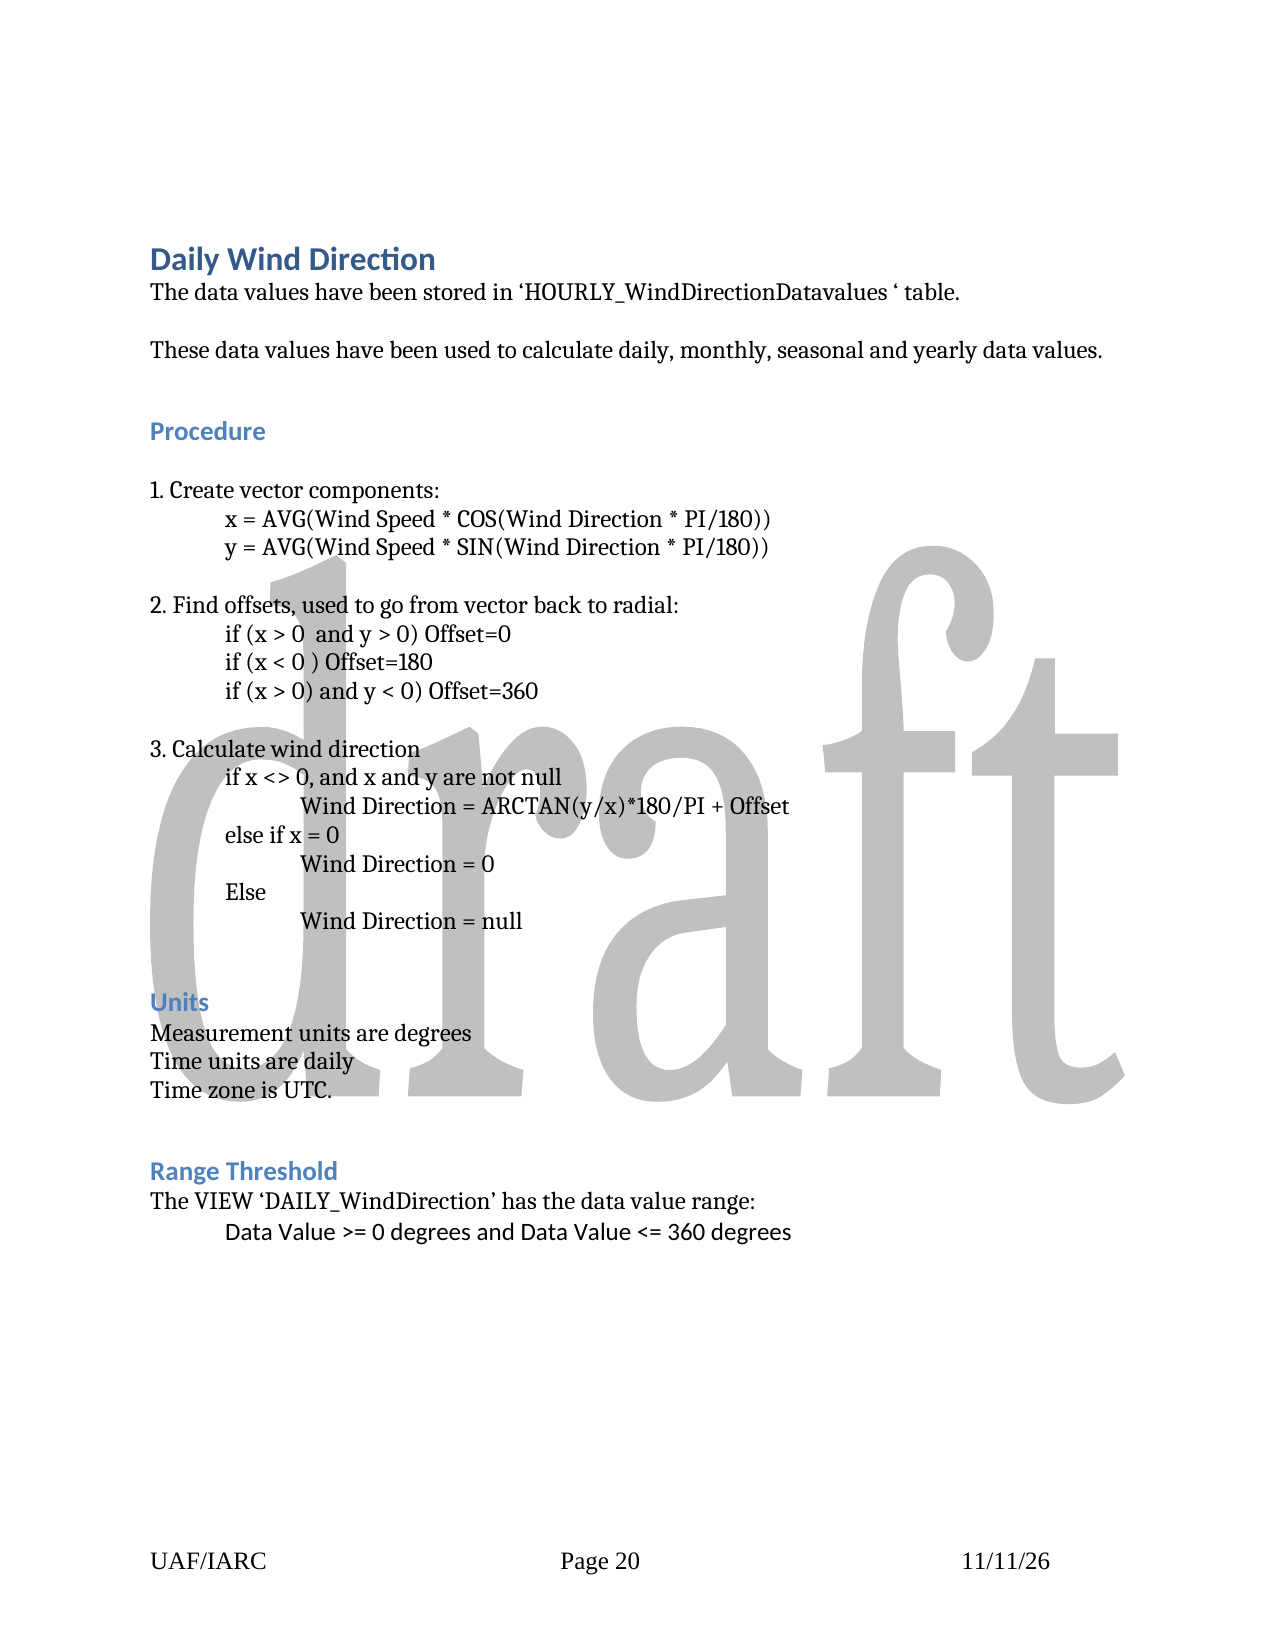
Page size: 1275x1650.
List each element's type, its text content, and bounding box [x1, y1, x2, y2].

text if (x > 0 and y > 0) Offset=0 [225, 619, 1125, 648]
subtitle Daily Wind Direction [150, 237, 1125, 278]
subtitle Units [150, 985, 1125, 1018]
text The VIEW ‘DAILY_WindDirection’ has the data value range: [150, 1187, 1125, 1216]
text 1. Create vector components: [150, 476, 1125, 504]
text Data Value >= 0 degrees and Data Value <= 360 degrees [225, 1216, 1125, 1247]
text Wind Direction = ARCTAN(y/x)*180/PI + Offset [225, 792, 1125, 821]
text Wind Direction = null [225, 907, 1125, 936]
text The data values have been stored in ‘HOURLY_WindDirectionDatavalues ‘ table. [150, 278, 1125, 307]
text Wind Direction = 0 [225, 849, 1125, 878]
text if x <> 0, and x and y are not null [225, 763, 1125, 792]
text if (x > 0) and y < 0) Offset=360 [225, 677, 1125, 706]
text Measurement units are degrees [150, 1018, 1125, 1047]
text Else [225, 878, 1125, 907]
text These data values have been used to calculate daily, monthly, seasonal and yearly data values. [150, 336, 1125, 364]
text if (x < 0 ) Offset=180 [225, 648, 1125, 677]
text x = AVG(Wind Speed * COS(Wind Direction * PI/180)) [225, 504, 1125, 533]
subtitle Range Threshold [150, 1154, 1125, 1187]
text 2. Find offsets, used to go from vector back to radial: [150, 591, 1125, 619]
text else if x = 0 [225, 821, 1125, 849]
text Time zone is UTC. [150, 1076, 1125, 1105]
text 3. Calculate wind direction [150, 734, 1125, 763]
subtitle Procedure [150, 414, 1125, 447]
text Time units are daily [150, 1047, 1125, 1076]
text y = AVG(Wind Speed * SIN(Wind Direction * PI/180)) [225, 533, 1125, 562]
